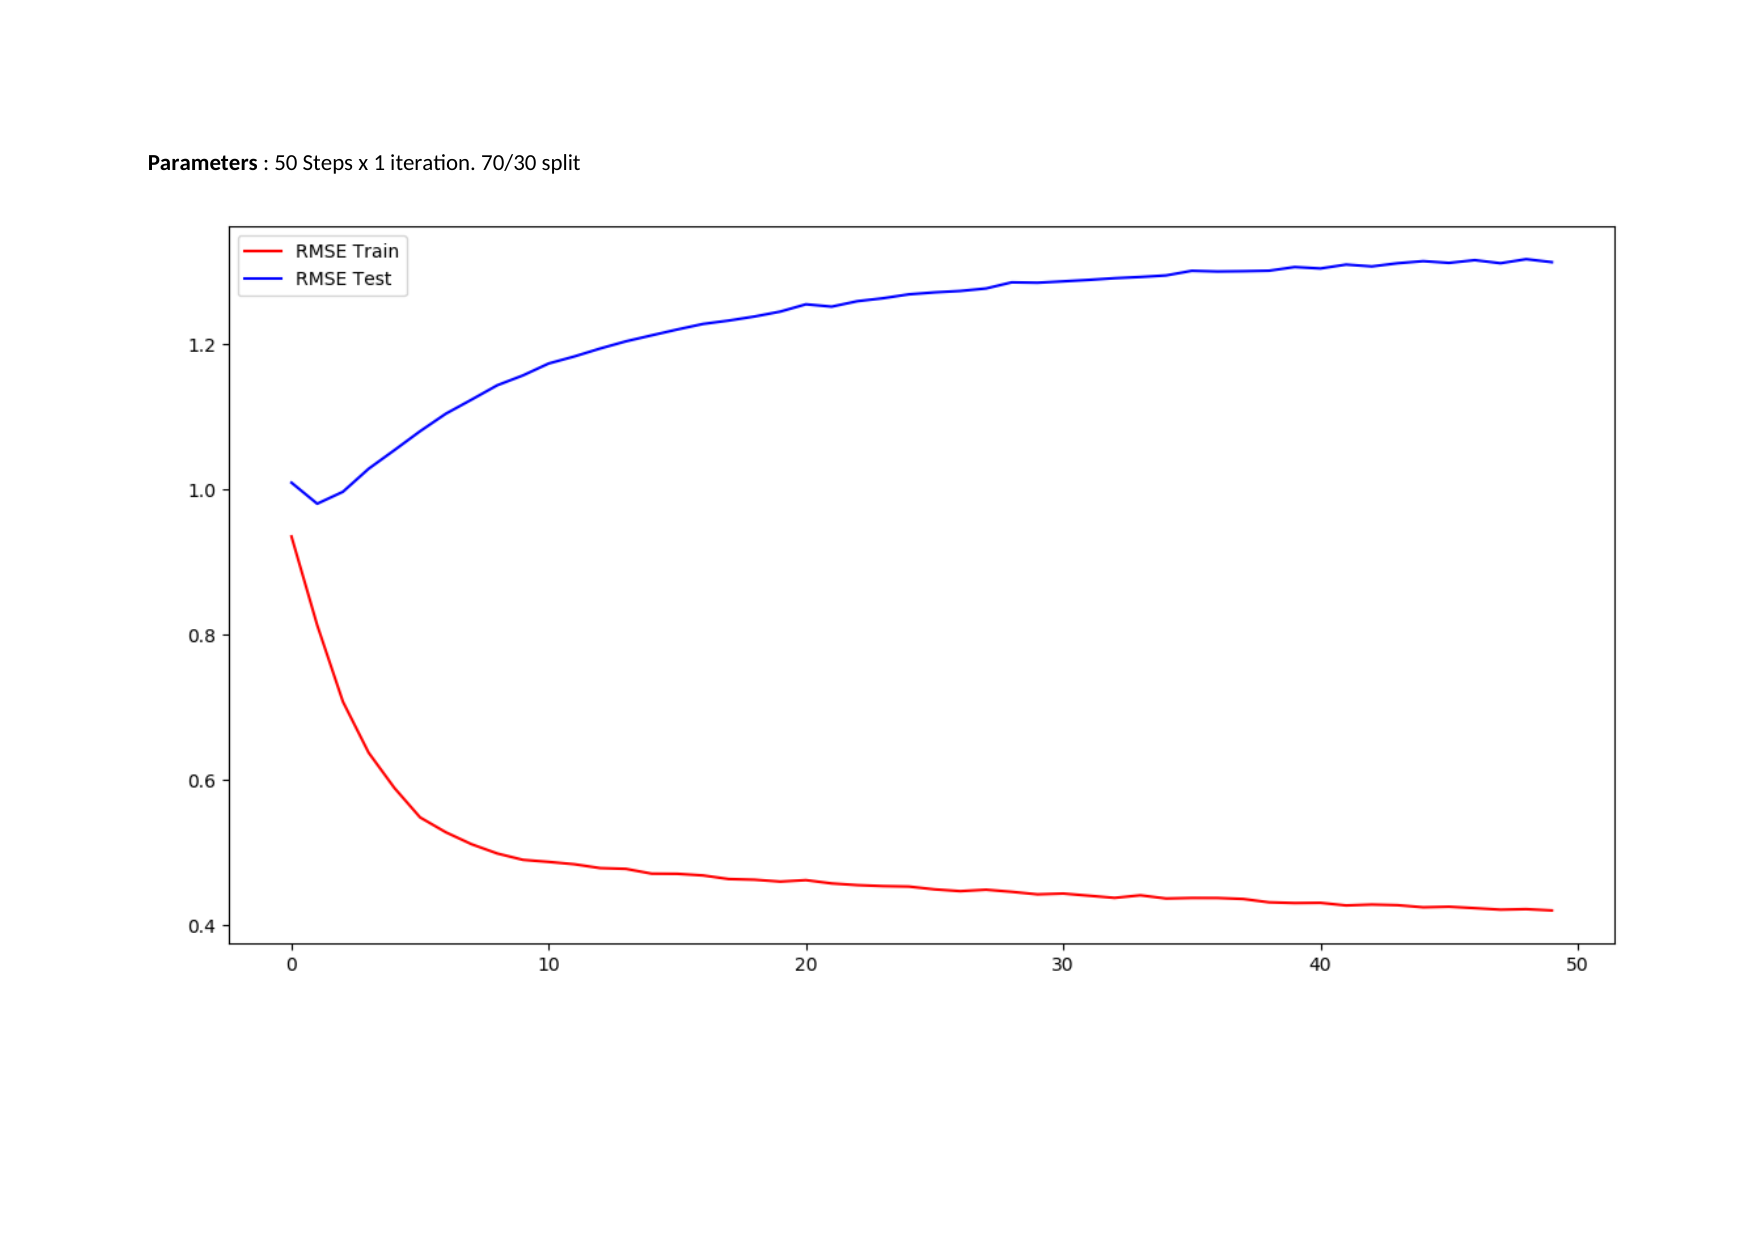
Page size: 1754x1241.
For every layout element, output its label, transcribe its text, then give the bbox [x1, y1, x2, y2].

text Parameters : 50 Steps x 1 iteration. 70/30 split [148, 148, 1606, 176]
picture [147, 194, 1647, 1003]
